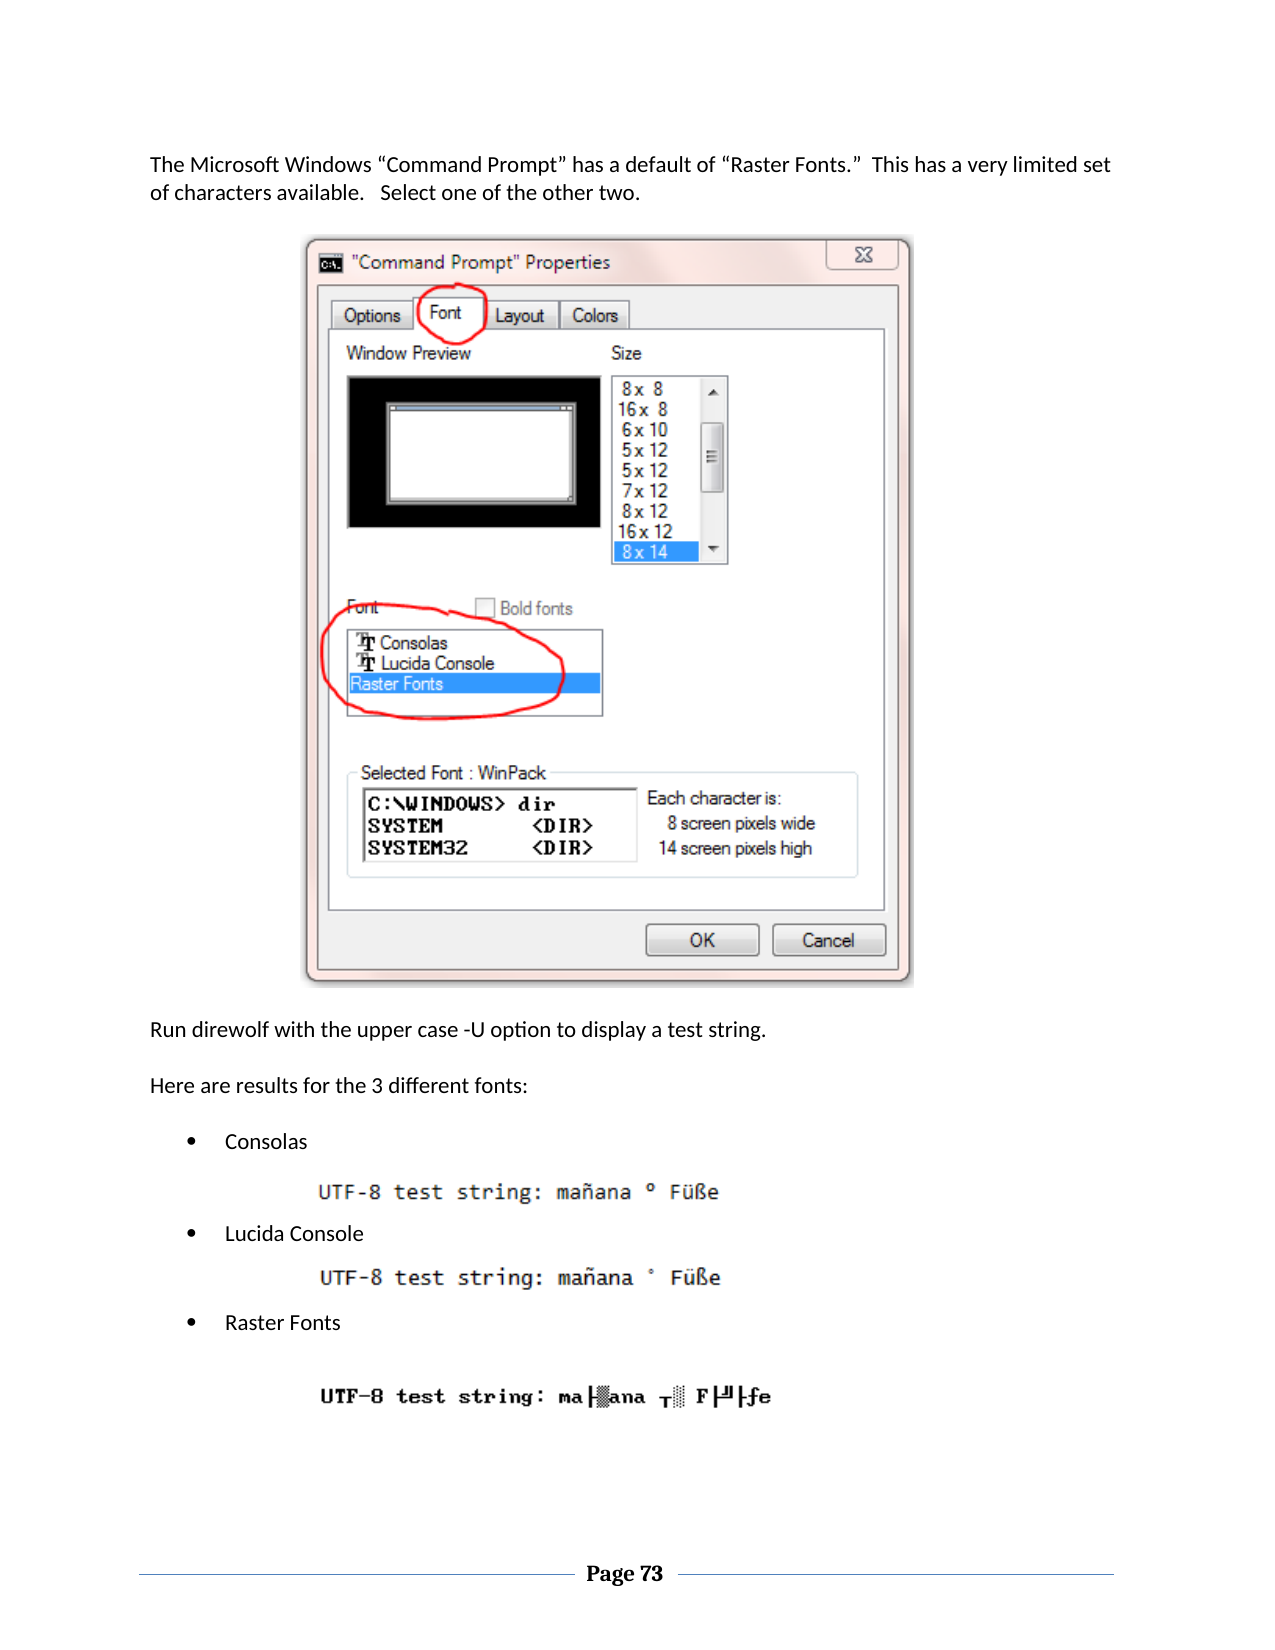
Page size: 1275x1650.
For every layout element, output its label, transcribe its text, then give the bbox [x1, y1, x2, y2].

picture [300, 1364, 794, 1430]
picture [300, 1247, 750, 1309]
picture [300, 1155, 739, 1220]
list Raster Fonts [187, 1308, 1125, 1336]
list Consolas [187, 1127, 1125, 1155]
text Run direwolf with the upper case -U option to display a test string. [150, 1015, 1125, 1043]
text Here are results for the 3 different fonts: [150, 1071, 1125, 1099]
list Lucida Console [187, 1219, 1125, 1247]
picture [300, 234, 914, 988]
text The Microsoft Windows “Command Prompt” has a default of “Raster Fonts.” This has a very limited set of characters available. Select one of the other two. [150, 150, 1125, 206]
